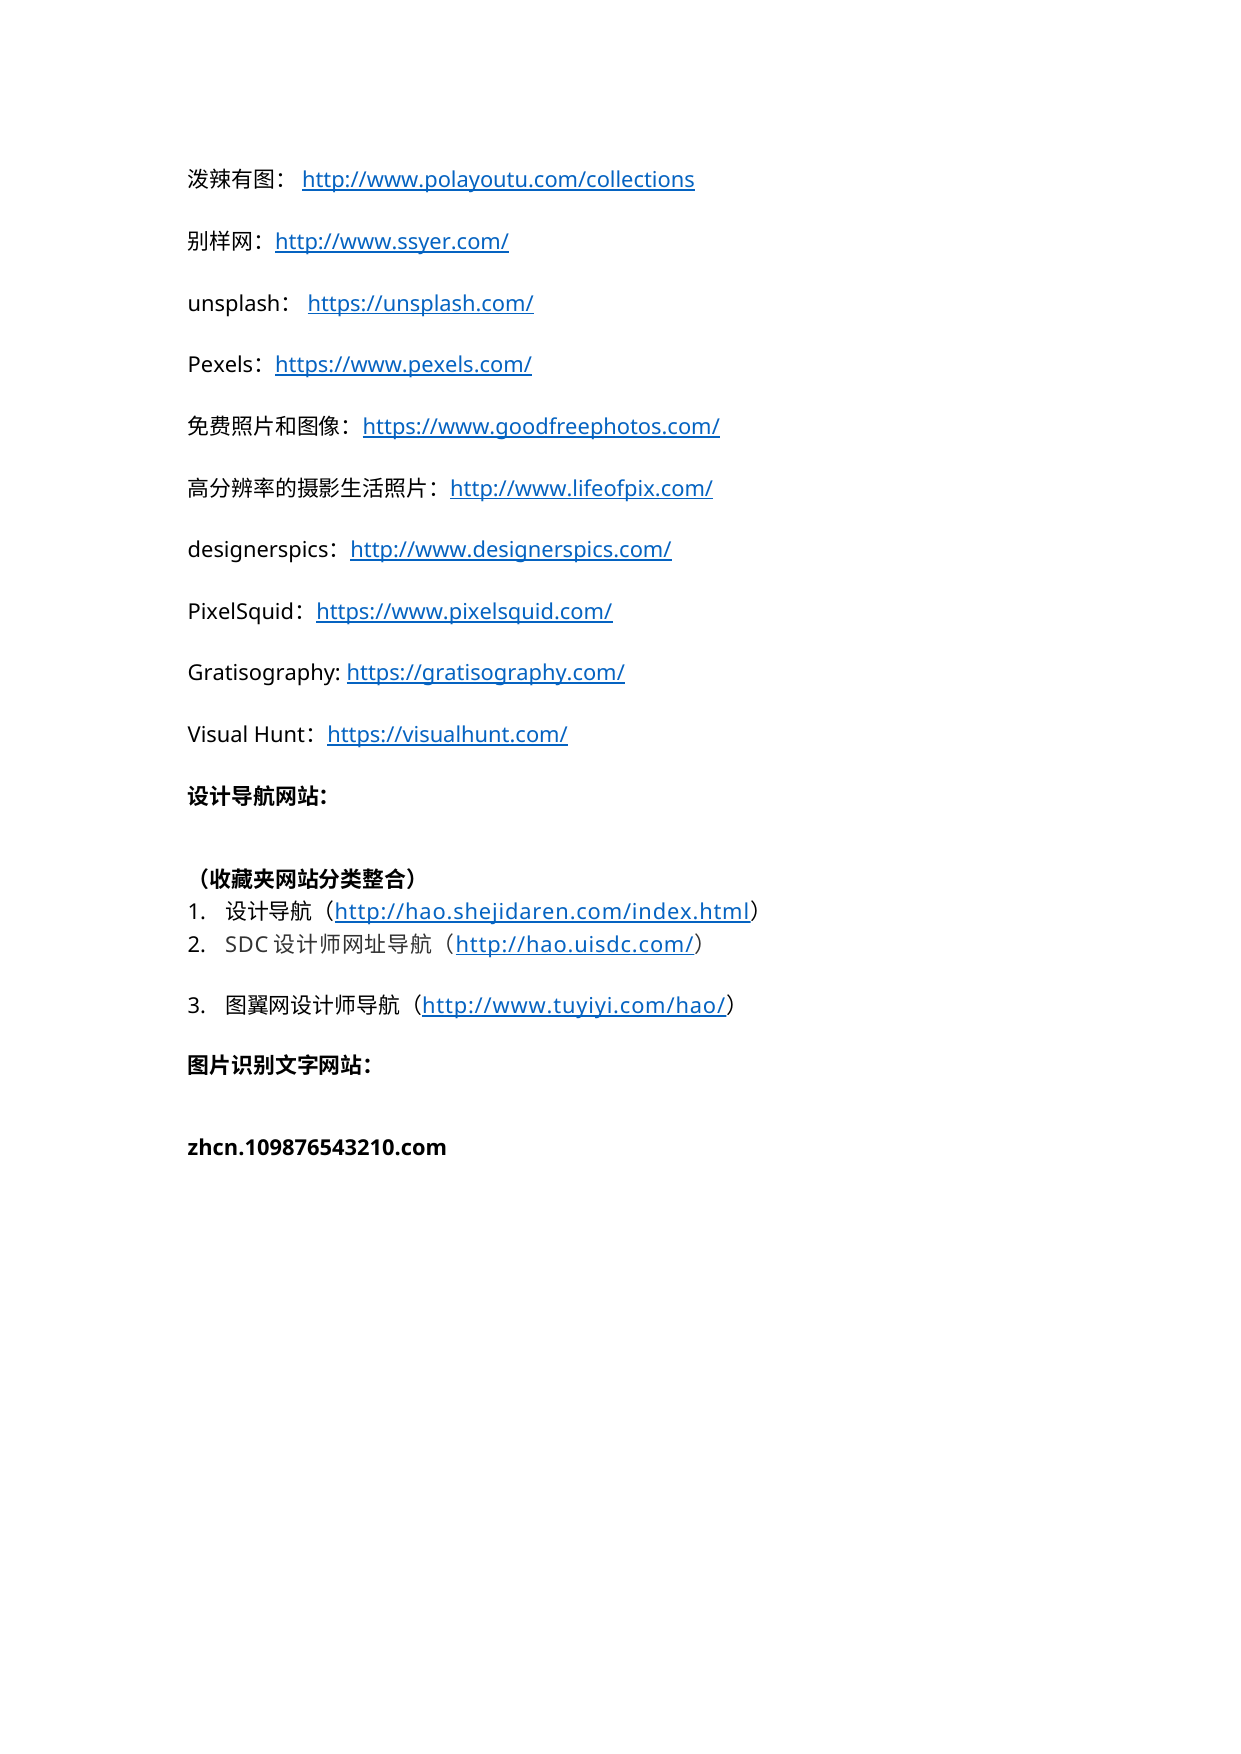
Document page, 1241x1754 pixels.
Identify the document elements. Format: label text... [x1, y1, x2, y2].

list 图翼网设计师导航（http://www.tuyiyi.com/hao/） [187, 988, 1053, 1020]
text 泼辣有图： http://www.polayoutu.com/collections [187, 162, 1053, 194]
text 图片识别文字网站： [187, 1047, 1053, 1080]
text designerspics：http://www.designerspics.com/ [187, 532, 1053, 564]
text Visual Hunt：https://visualhunt.com/ [187, 717, 1053, 749]
text Gratisography: https://gratisography.com/ [187, 655, 1053, 688]
text （收藏夹网站分类整合） [187, 861, 1053, 894]
text 免费照片和图像：https://www.goodfreephotos.com/ [187, 409, 1053, 441]
list SDC设计师网址导航（http://hao.uisdc.com/） [187, 926, 1053, 959]
text 设计导航网站： [187, 779, 1053, 811]
text 高分辨率的摄影生活照片：http://www.lifeofpix.com/ [187, 470, 1053, 503]
text 别样网：http://www.ssyer.com/ [187, 224, 1053, 256]
text PixelSquid：https://www.pixelsquid.com/ [187, 594, 1053, 626]
text Pexels：https://www.pexels.com/ [187, 347, 1053, 379]
text unsplash： https://unsplash.com/ [187, 285, 1053, 318]
list 设计导航（http://hao.shejidaren.com/index.html） [187, 894, 1053, 926]
text zhcn.109876543210.com [187, 1130, 1053, 1163]
